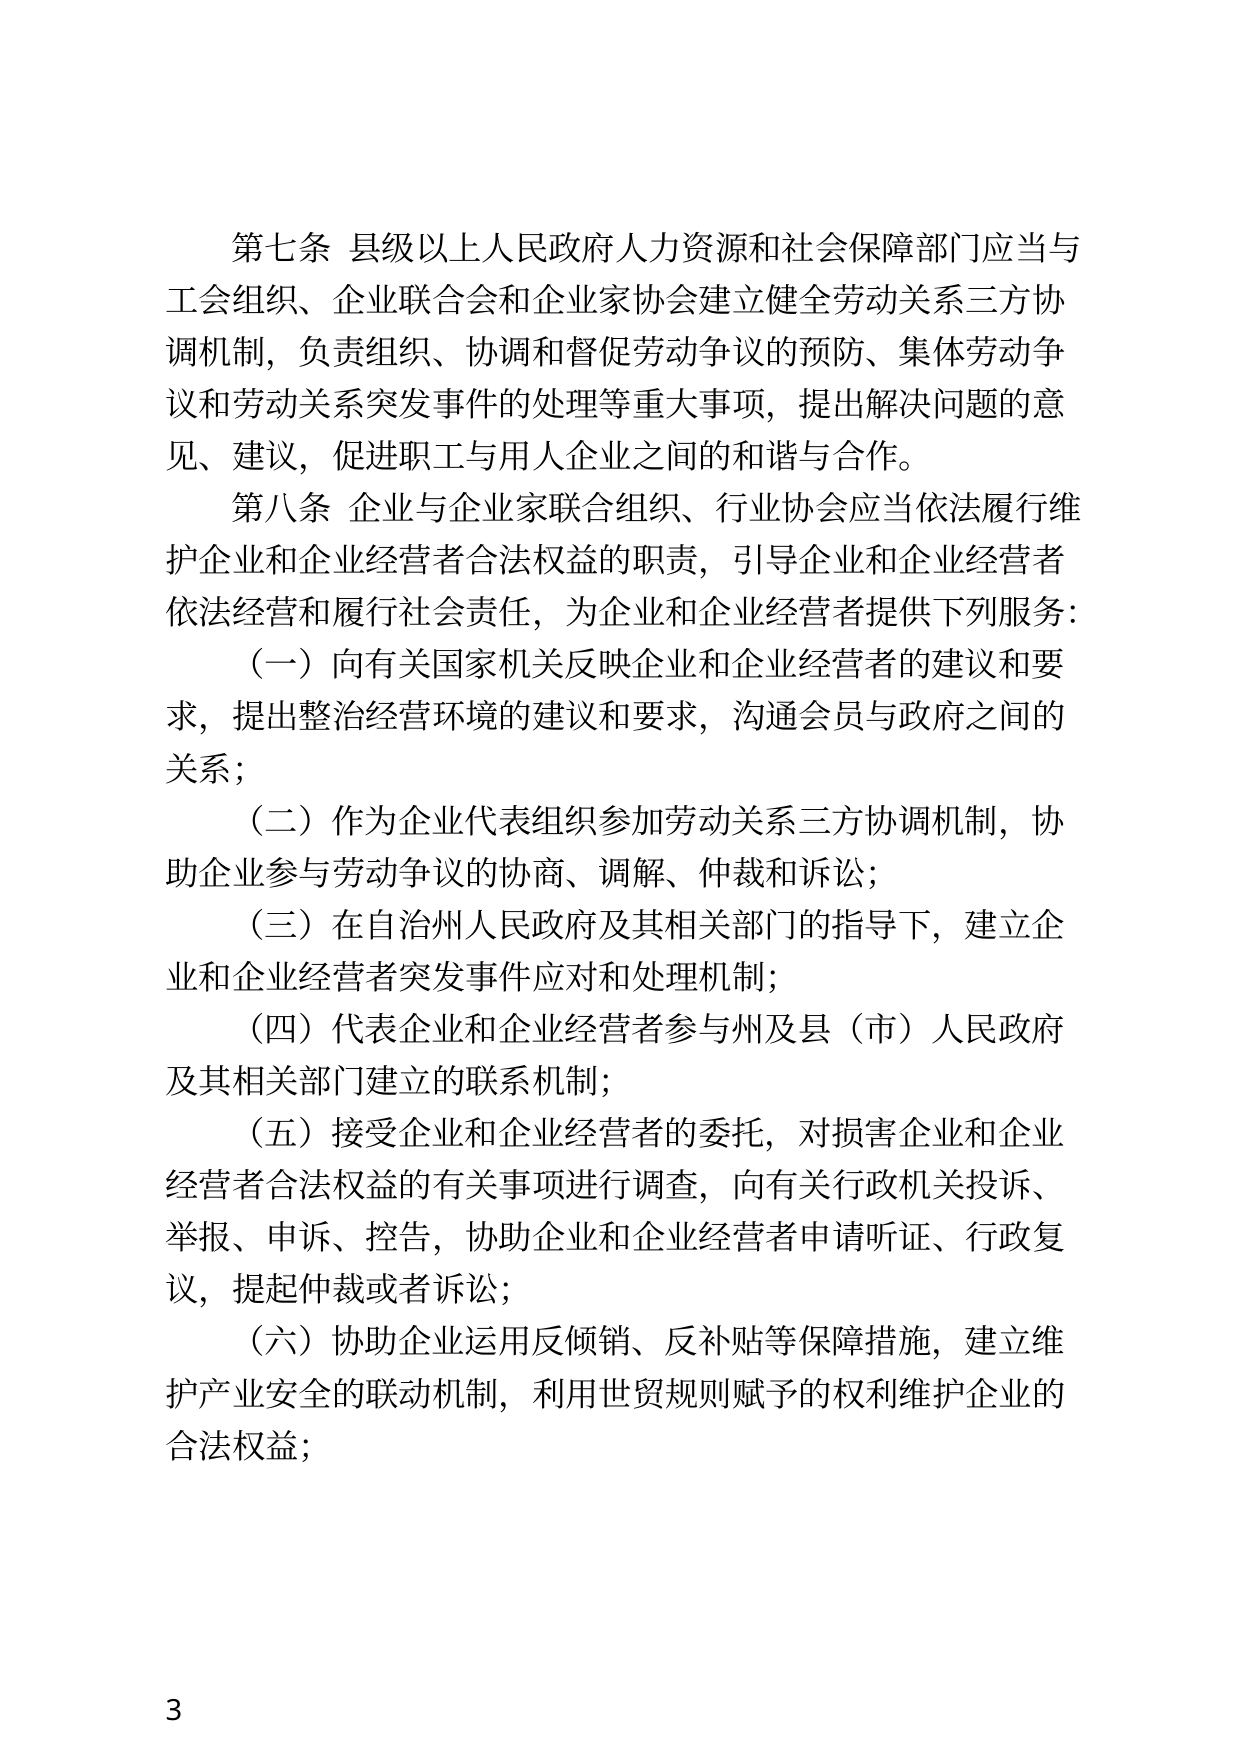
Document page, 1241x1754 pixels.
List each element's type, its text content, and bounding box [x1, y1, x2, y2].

text （四）代表企业和企业经营者参与州及县（市）人民政府及其相关部门建立的联系机制； [165, 1000, 1087, 1104]
text （三）在自治州人民政府及其相关部门的指导下，建立企业和企业经营者突发事件应对和处理机制； [165, 896, 1087, 1000]
text 第八条 企业与企业家联合组织、行业协会应当依法履行维护企业和企业经营者合法权益的职责，引导企业和企业经营者依法经营和履行社会责任，为企业和企业经营者提供下列服务： [165, 479, 1087, 635]
text （五）接受企业和企业经营者的委托，对损害企业和企业经营者合法权益的有关事项进行调查，向有关行政机关投诉、举报、申诉、控告，协助企业和企业经营者申请听证、行政复议，提起仲裁或者诉讼； [165, 1104, 1087, 1312]
text （一）向有关国家机关反映企业和企业经营者的建议和要求，提出整治经营环境的建议和要求，沟通会员与政府之间的关系； [165, 635, 1087, 791]
text （二）作为企业代表组织参加劳动关系三方协调机制，协助企业参与劳动争议的协商、调解、仲裁和诉讼； [165, 791, 1087, 896]
text （六）协助企业运用反倾销、反补贴等保障措施，建立维护产业安全的联动机制，利用世贸规则赋予的权利维护企业的合法权益； [165, 1312, 1087, 1468]
text 第七条 县级以上人民政府人力资源和社会保障部门应当与工会组织、企业联合会和企业家协会建立健全劳动关系三方协调机制，负责组织、协调和督促劳动争议的预防、集体劳动争议和劳动关系突发事件的处理等重大事项，提出解决问题的意见、建议，促进职工与用人企业之间的和谐与合作。 [165, 218, 1087, 479]
